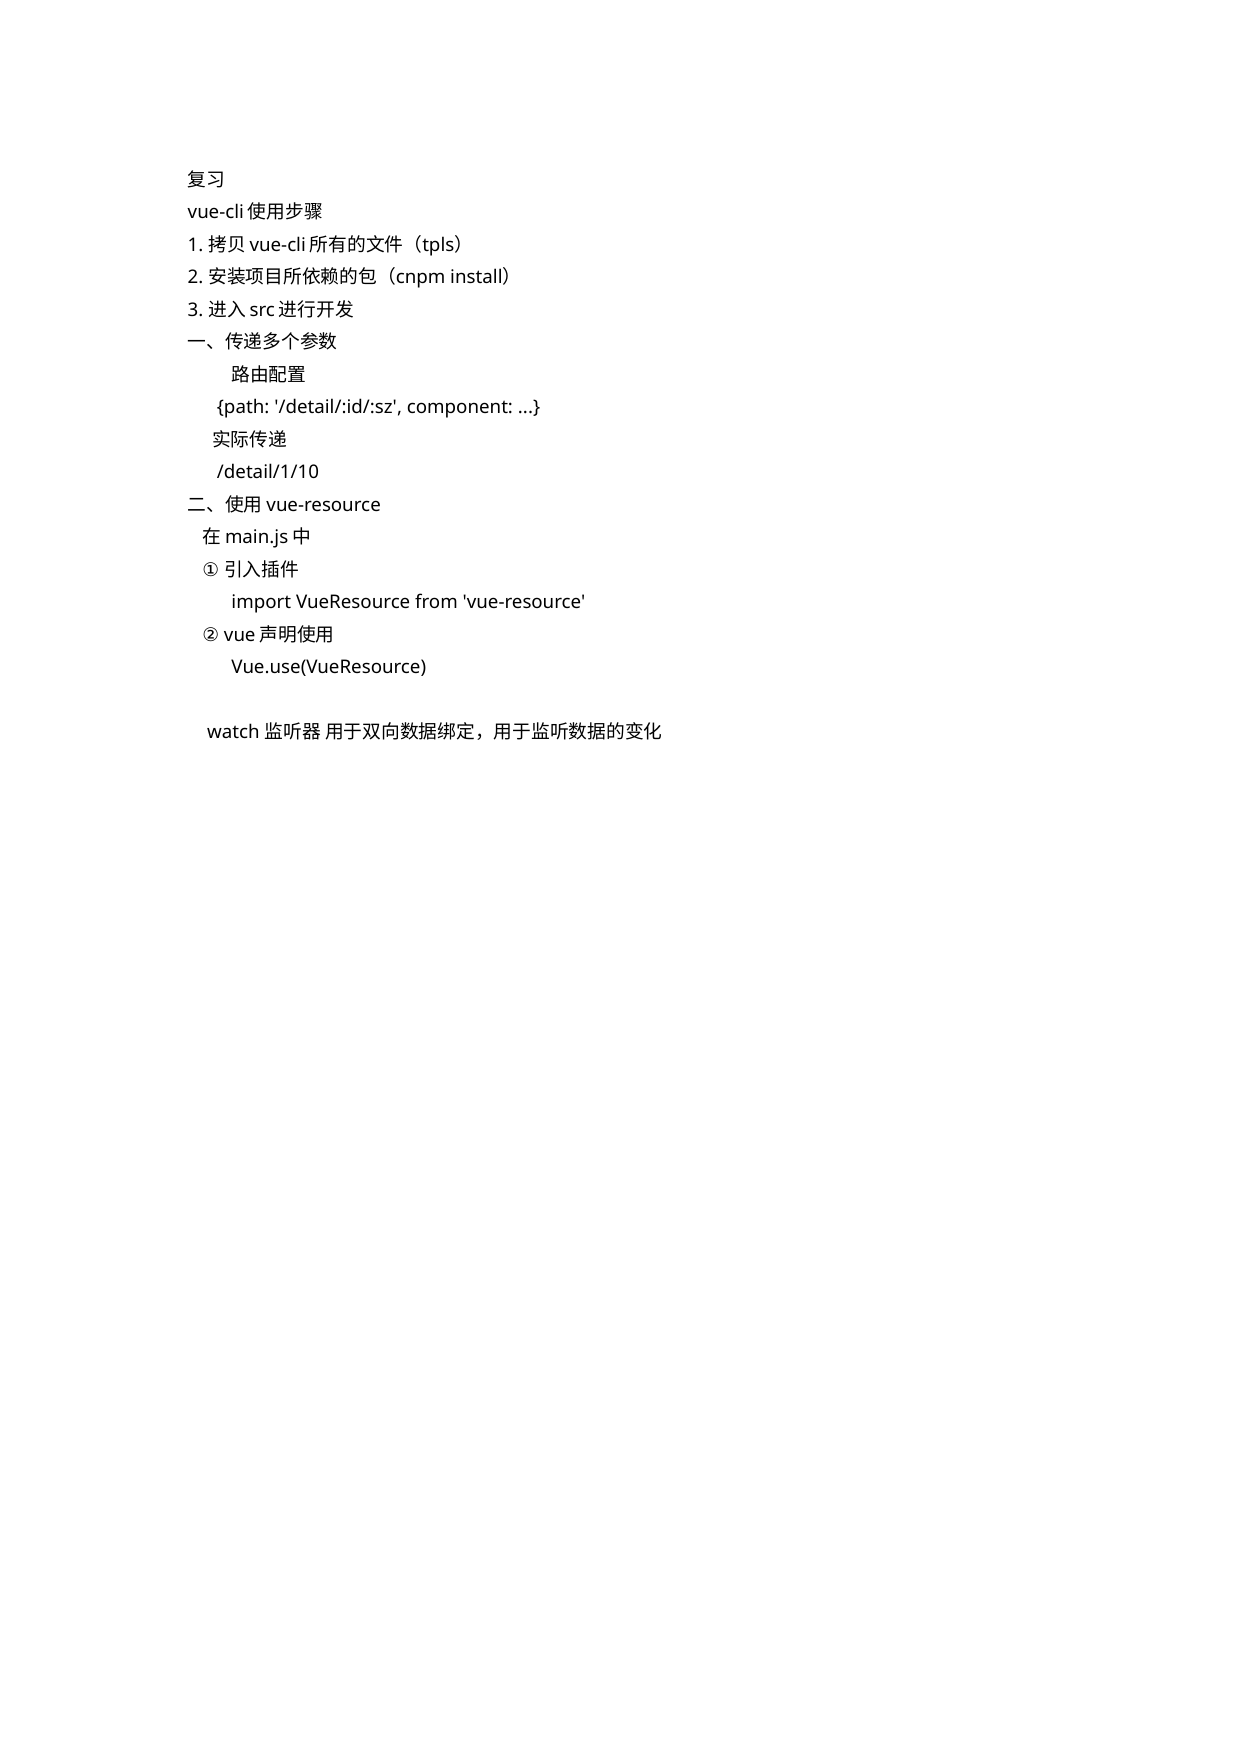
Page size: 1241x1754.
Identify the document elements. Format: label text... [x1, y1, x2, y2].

text 实际传递 [187, 422, 1053, 454]
text {path: '/detail/:id/:sz', component: ...} [187, 389, 1053, 422]
text ① 引入插件 [187, 552, 1053, 584]
text 复习 [187, 162, 1053, 194]
text Vue.use(VueResource) [187, 649, 1053, 682]
text 2. 安装项目所依赖的包（cnpm install） [187, 259, 1053, 292]
text 在main.js中 [187, 519, 1053, 552]
text /detail/1/10 [187, 454, 1053, 487]
text 一、传递多个参数 [187, 324, 1053, 357]
text 二、使用vue-resource [187, 487, 1053, 519]
text import VueResource from 'vue-resource' [187, 584, 1053, 617]
text 3. 进入src进行开发 [187, 292, 1053, 324]
text vue-cli使用步骤 [187, 194, 1053, 227]
text ② vue声明使用 [187, 617, 1053, 649]
text 1. 拷贝vue-cli所有的文件（tpls） [187, 227, 1053, 259]
text watch 监听器 用于双向数据绑定，用于监听数据的变化 [187, 714, 1053, 747]
text 路由配置 [187, 357, 1053, 389]
